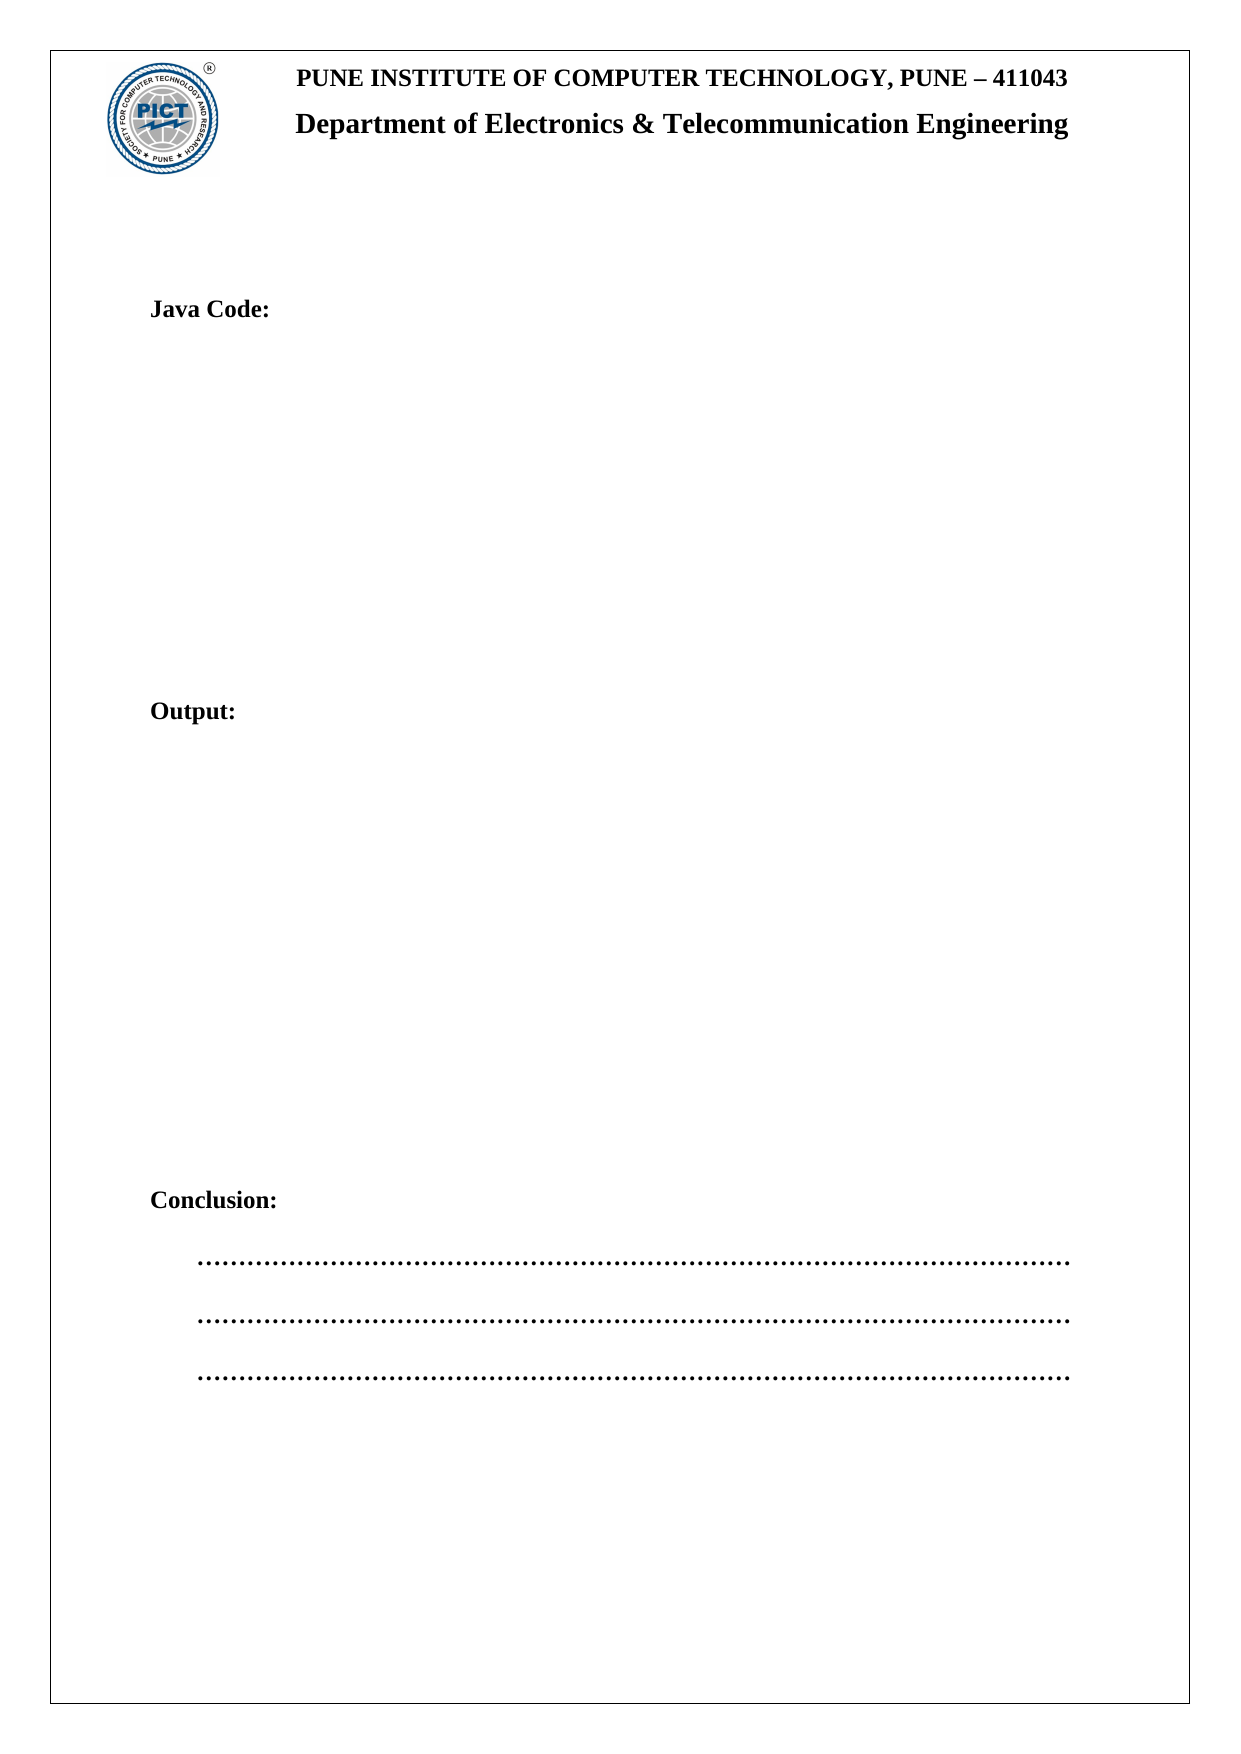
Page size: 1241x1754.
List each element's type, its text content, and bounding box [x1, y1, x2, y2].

text Java Code: [150, 294, 1090, 322]
subtitle ……………………………………………………………………………………………………………………………………………………………………………………………………………………………………………………………………………………… [196, 1242, 1090, 1386]
subtitle Conclusion: [150, 1185, 1090, 1214]
picture [106, 62, 221, 177]
text Output: [150, 696, 1090, 725]
